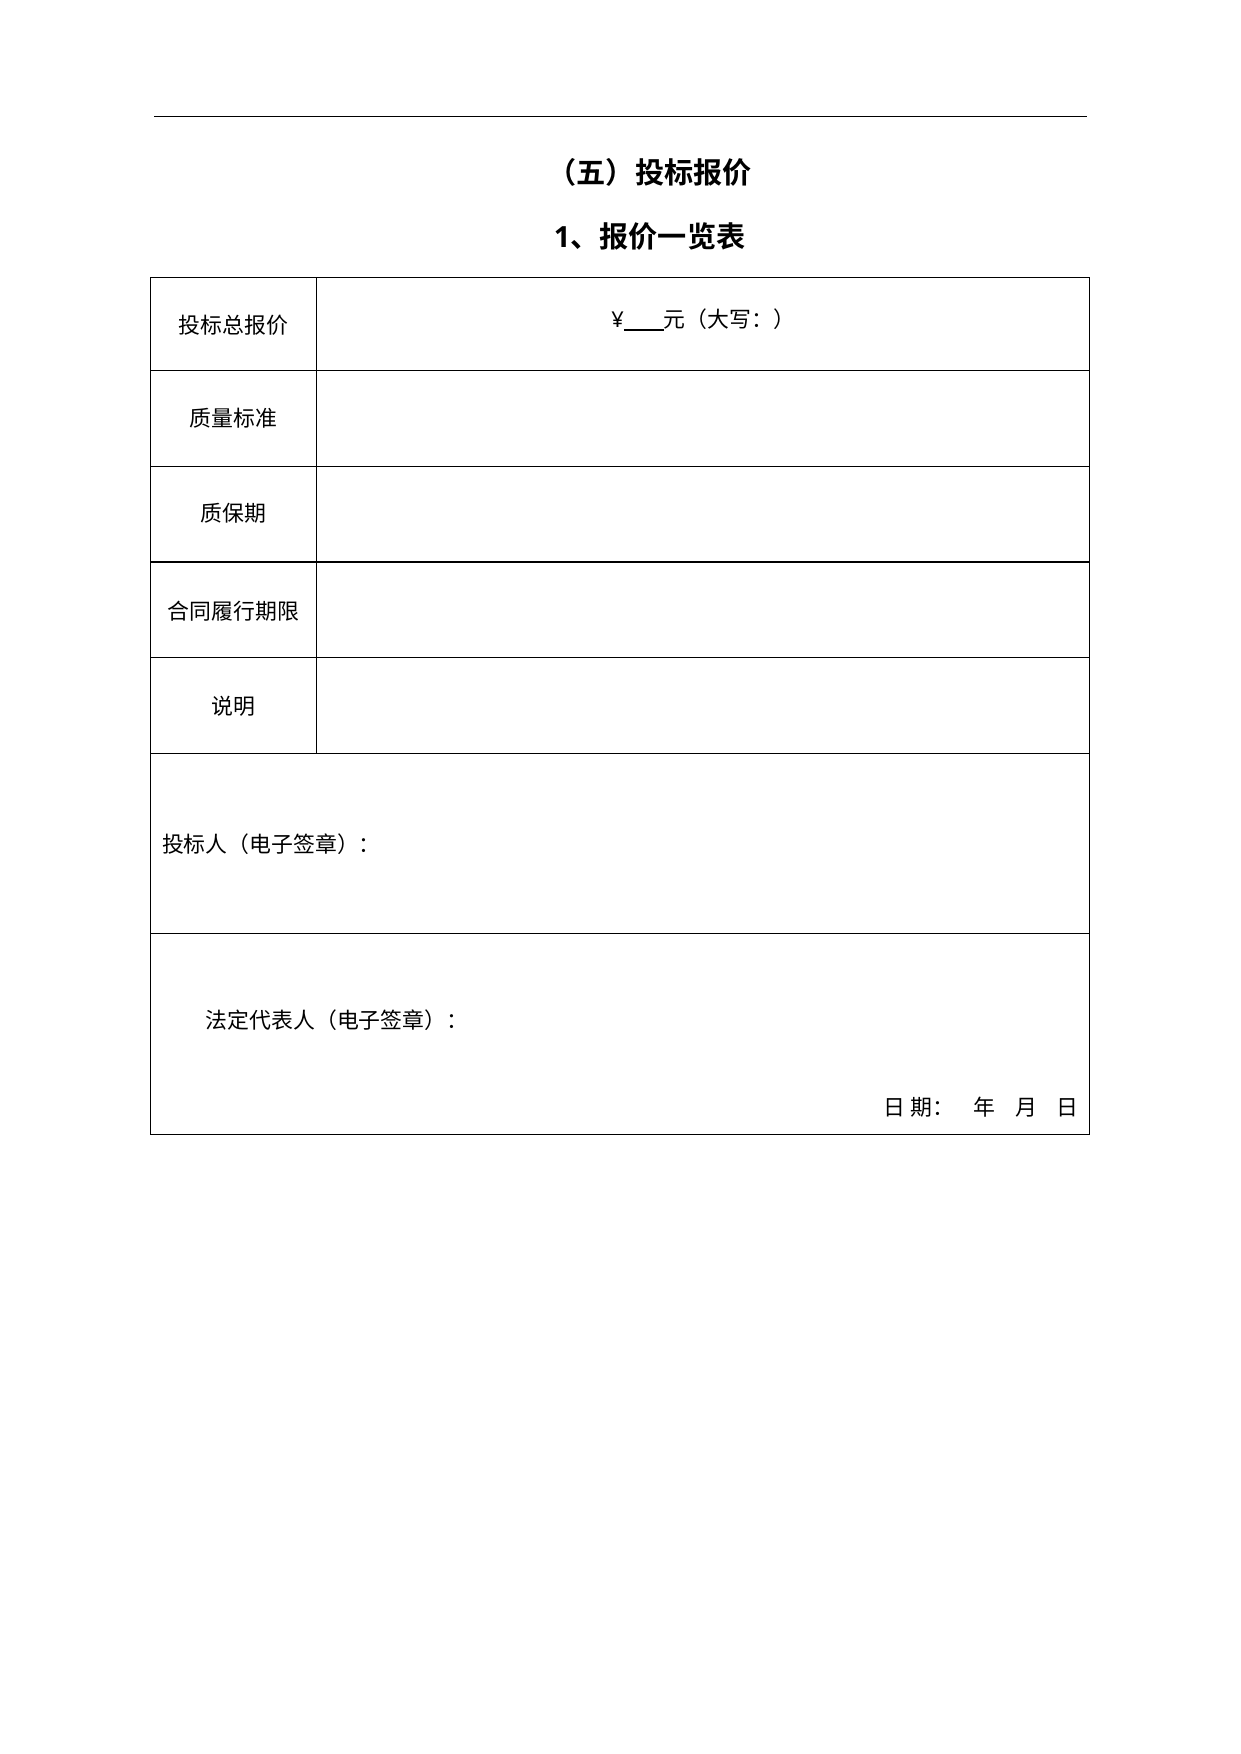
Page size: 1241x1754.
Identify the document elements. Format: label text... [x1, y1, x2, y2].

table_cell 说明 [151, 658, 316, 752]
table_cell 质保期 [151, 467, 316, 561]
table_header ¥ 元（大写：） [317, 278, 1089, 370]
table_header 投标总报价 [151, 278, 316, 370]
table_cell [317, 563, 1089, 657]
table_cell 合同履行期限 [151, 563, 316, 657]
table_cell 质量标准 [151, 371, 316, 466]
table_cell 法定代表人（电子签章）： 日 期： 年 月 日 [151, 934, 1089, 1134]
text （五）投标报价 [153, 150, 1087, 192]
table_cell 投标人（电子签章）： [151, 754, 1089, 933]
table_cell [317, 658, 1089, 752]
table_cell [317, 467, 1089, 561]
table_cell [317, 371, 1089, 466]
text 1、报价一览表 [153, 213, 1087, 256]
